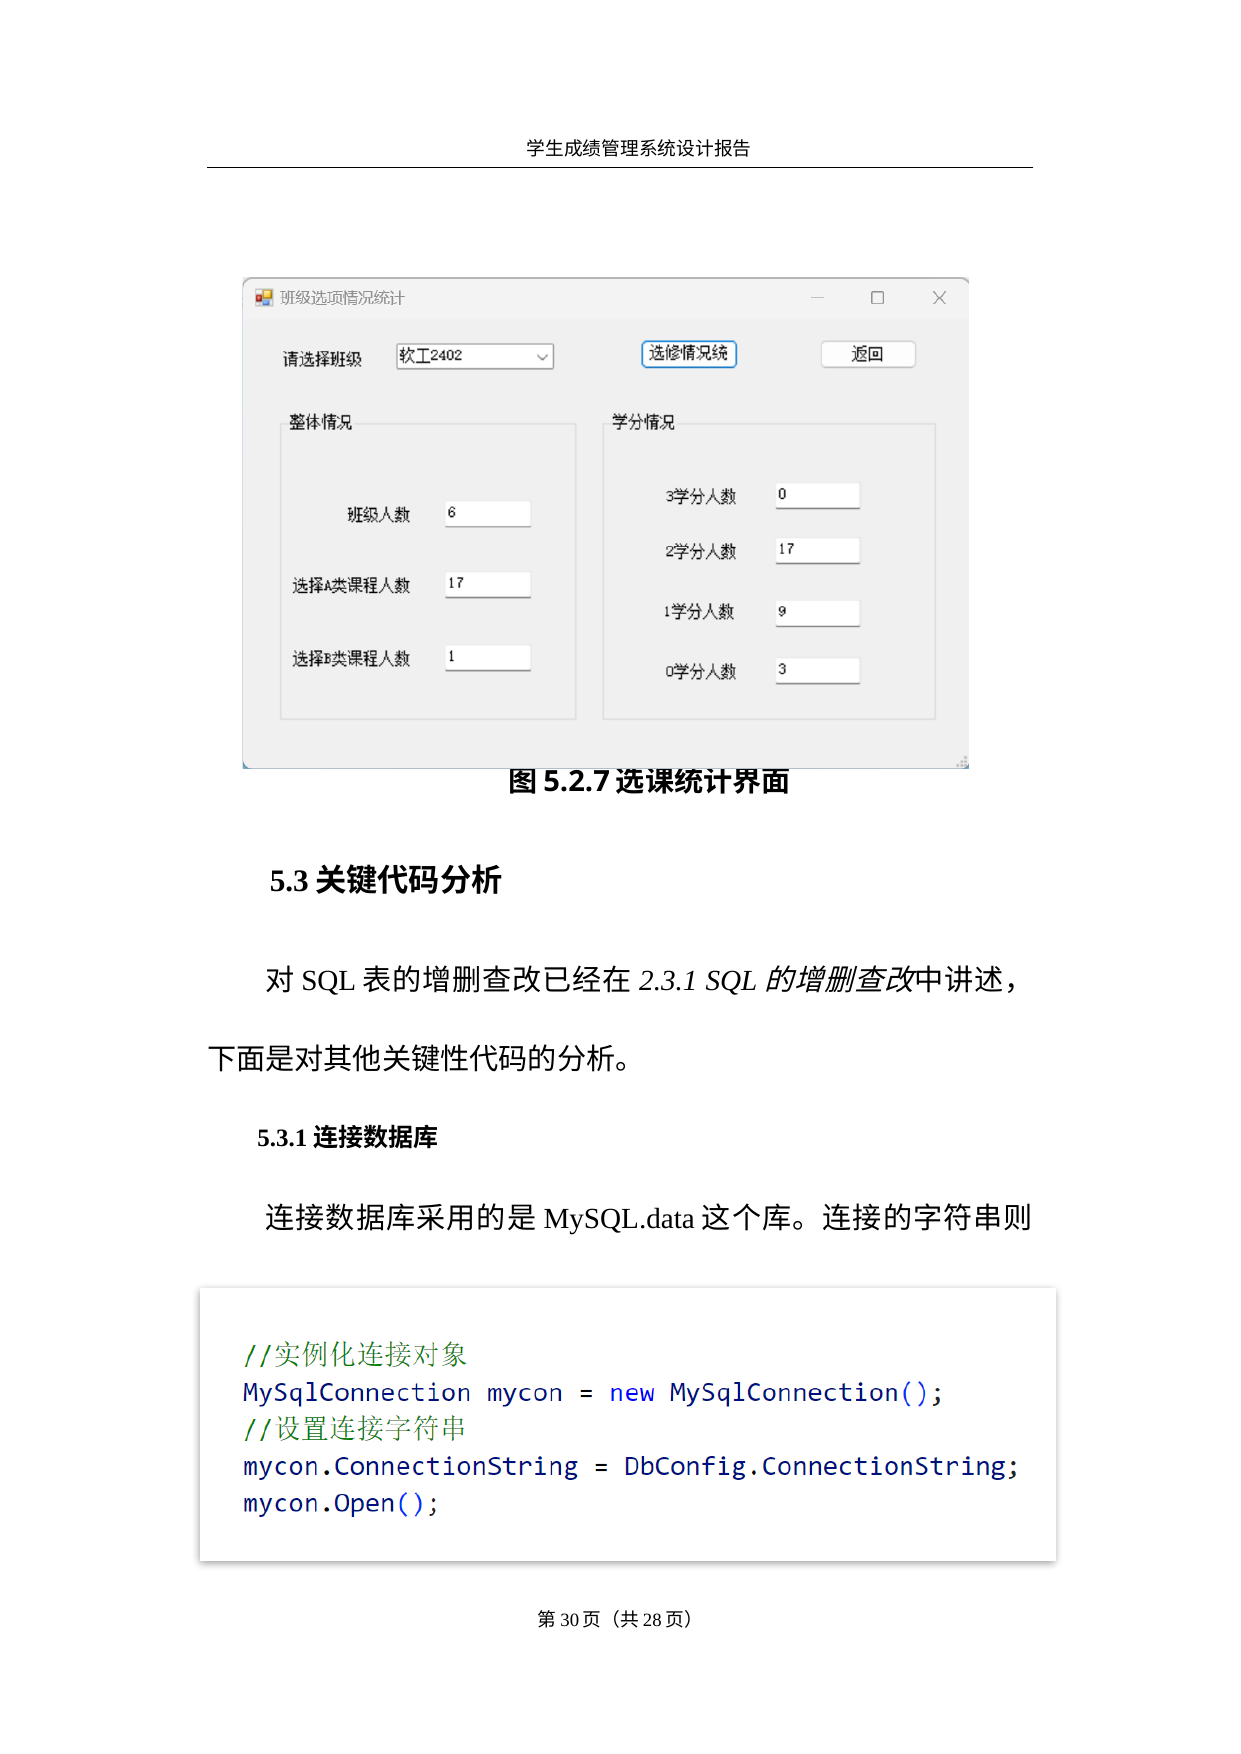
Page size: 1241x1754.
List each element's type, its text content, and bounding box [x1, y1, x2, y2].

subtitle 5.3.1 连接数据库 [207, 1116, 1033, 1156]
text 连接数据库采用的是MySQL.data这个库。连接的字符串则是定义了一个全局变量ConnectionString，方便进行管理。 [207, 1176, 1033, 1255]
text 图5.2.7选课统计界面 [207, 739, 1033, 819]
picture [215, 1303, 1041, 1547]
subtitle 5.3关键代码分析 [207, 838, 1033, 918]
text 对SQL表的增删查改已经在2.3.1 SQL的增删查改中讲述，下面是对其他关键性代码的分析。 [207, 938, 1033, 1096]
picture [242, 277, 969, 769]
